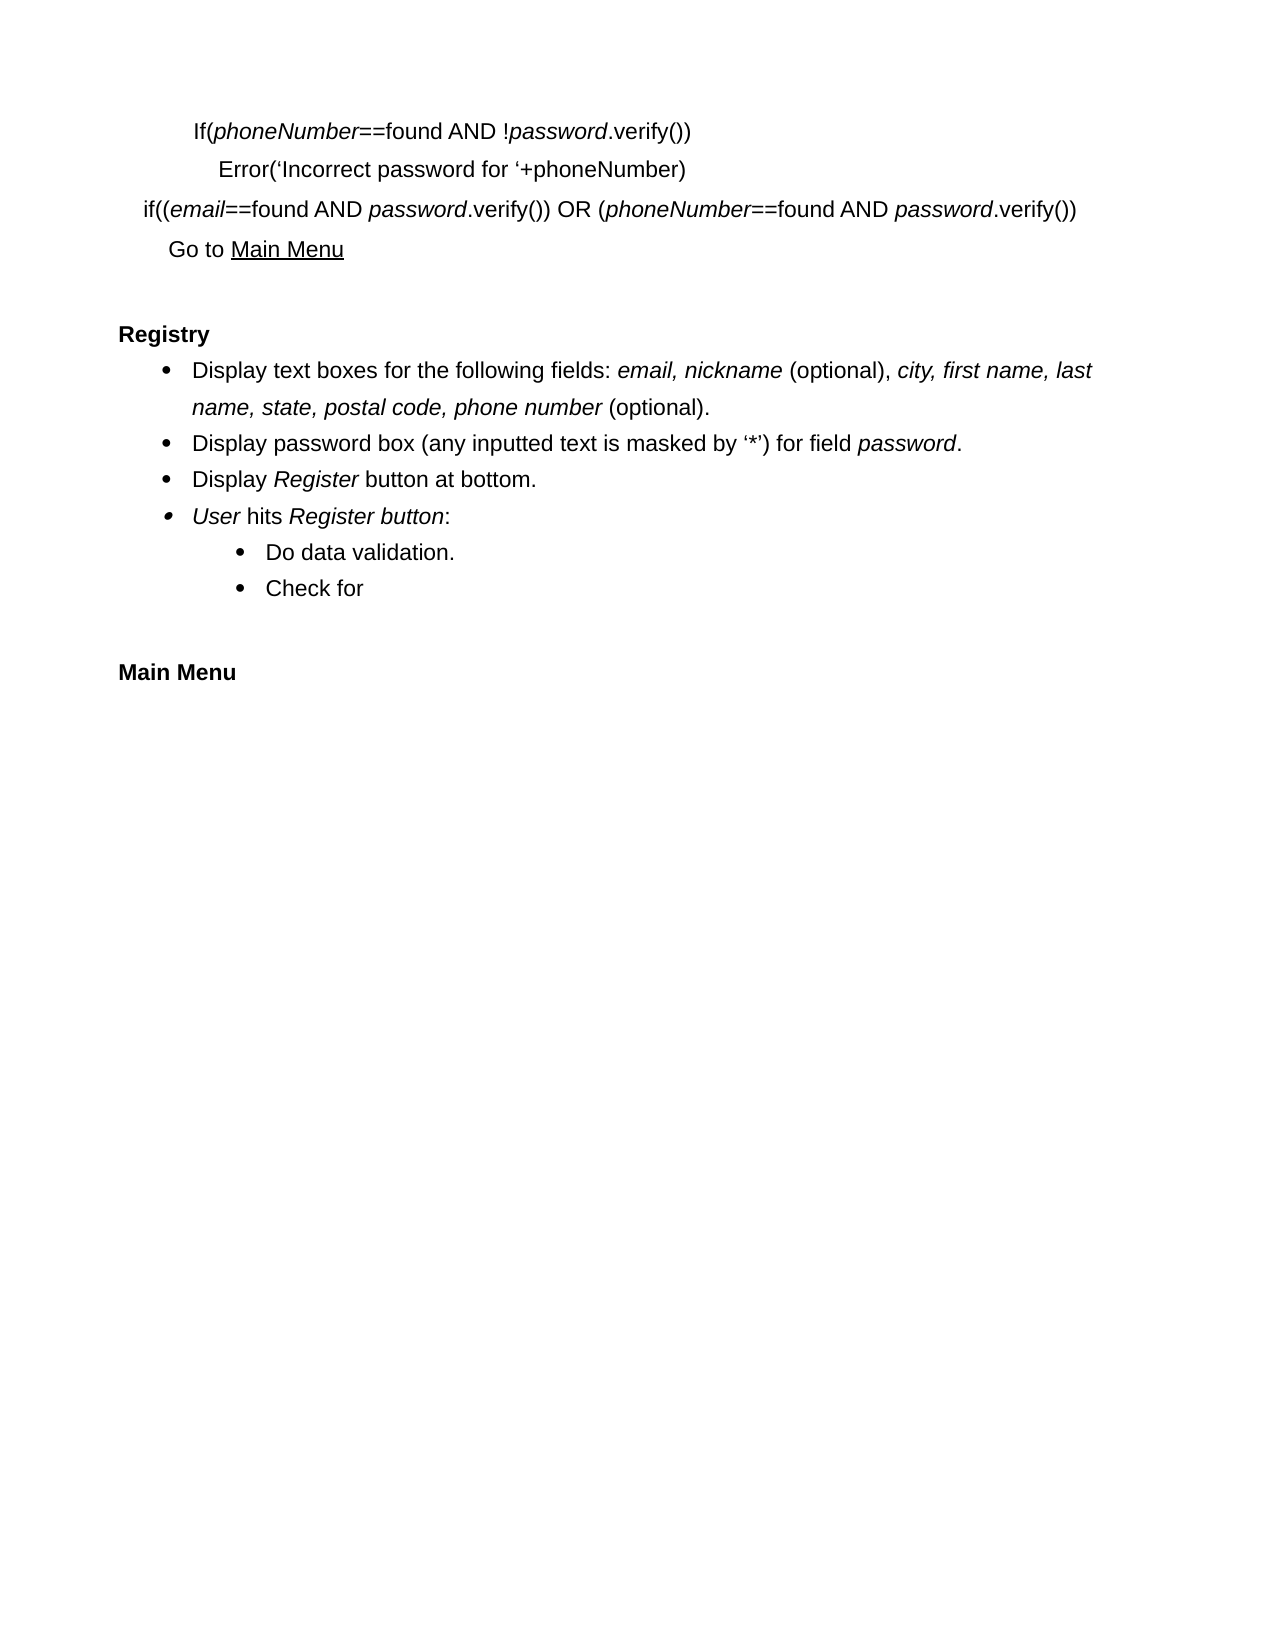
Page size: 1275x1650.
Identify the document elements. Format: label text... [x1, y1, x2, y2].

text if((email==found AND password.verify()) OR (phoneNumber==found AND password.verify()) [118, 194, 1157, 223]
list Display text boxes for the following fields: email, nickname (optional), city, first name, last name, state, postal code, phone number (optional). [162, 357, 1157, 420]
list Display Register button at bottom. [162, 466, 1157, 493]
text Registry [118, 321, 1157, 347]
list User hits Register button: [162, 503, 1157, 529]
text Main Menu [118, 659, 1157, 686]
list Display password box (any inputted text is masked by ‘*’) for field password. [162, 430, 1157, 456]
text Go to Main Menu [118, 234, 1157, 262]
text Error(‘Incorrect password for ‘+phoneNumber) [193, 154, 1157, 183]
list Check for [236, 575, 1157, 602]
text If(phoneNumber==found AND !password.verify()) [193, 118, 1157, 144]
list Do data validation. [236, 539, 1157, 565]
